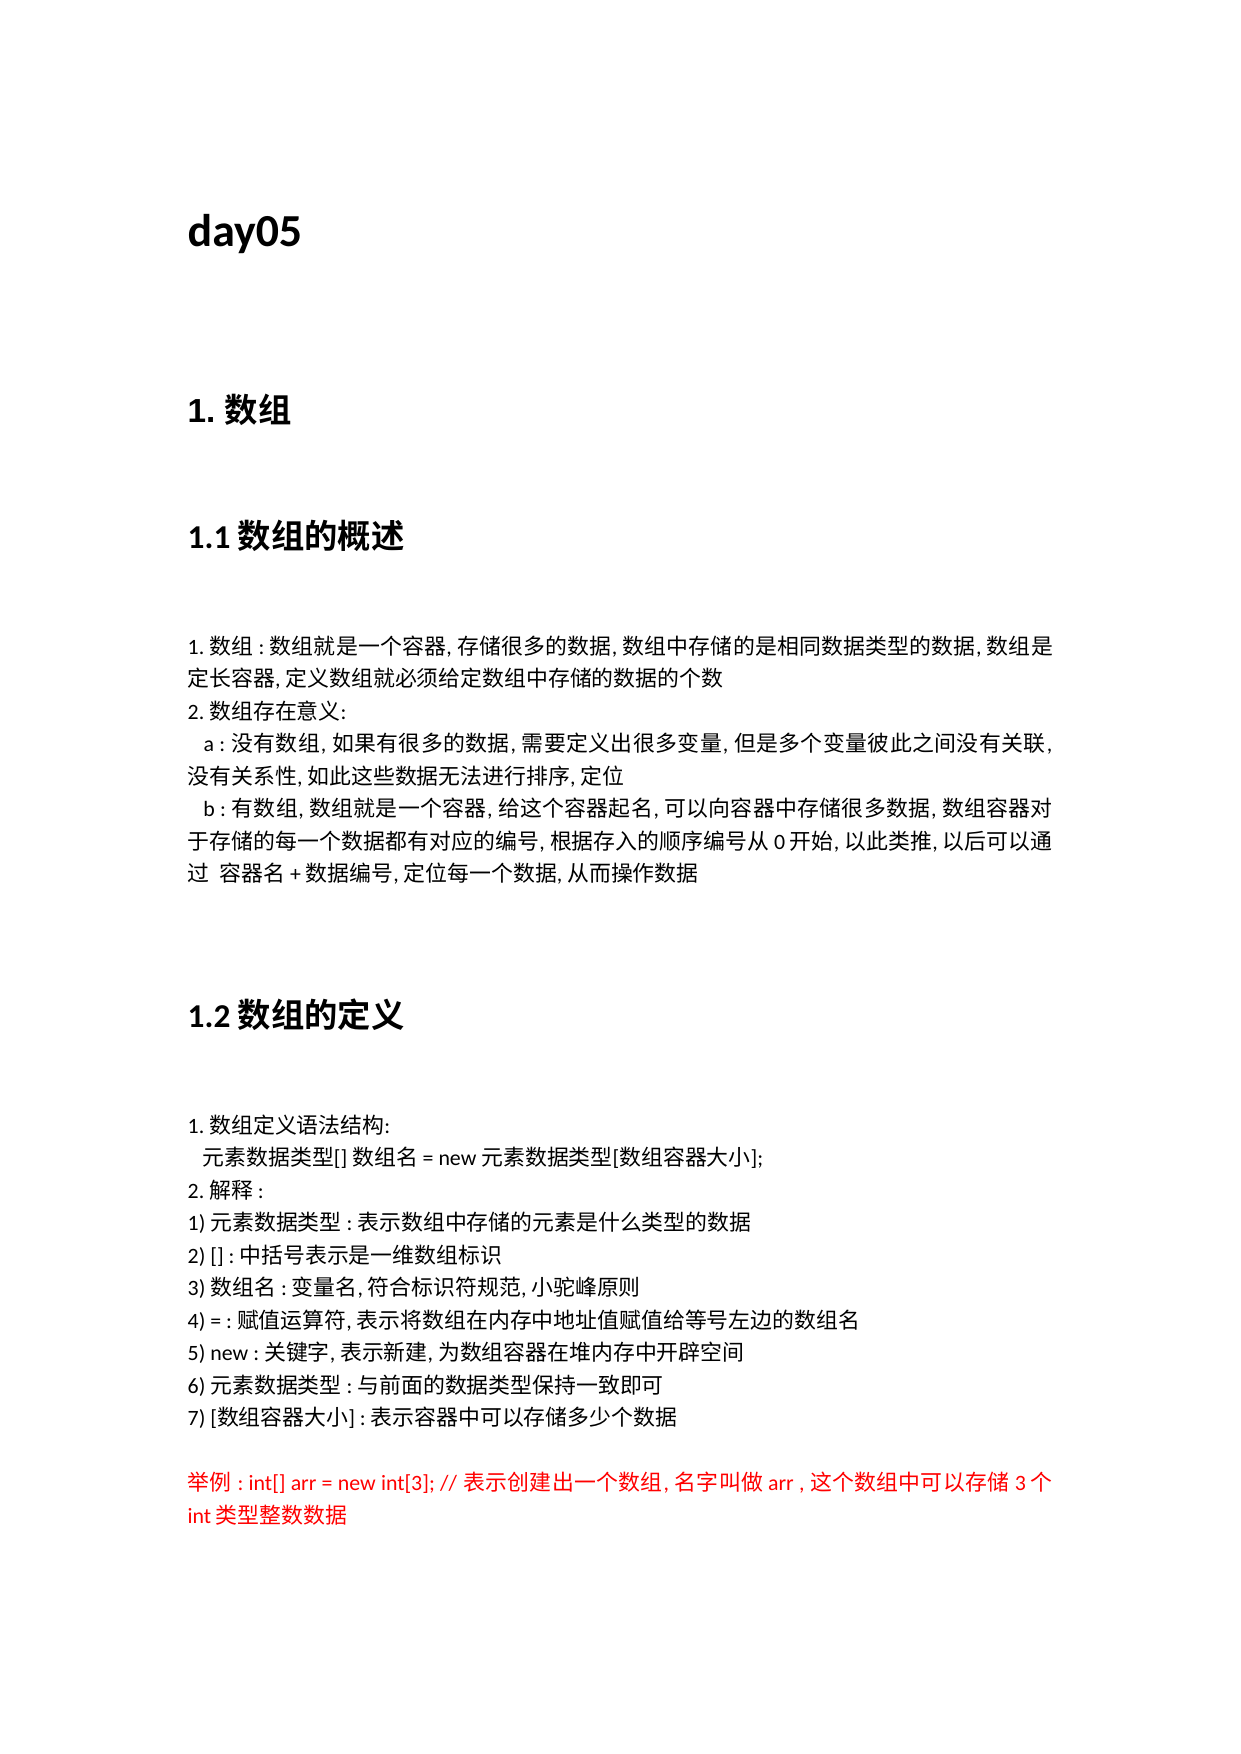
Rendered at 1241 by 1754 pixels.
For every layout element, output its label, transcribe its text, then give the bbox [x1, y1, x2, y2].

list 举例 : int[] arr = new int[3]; // 表示创建出一个数组, 名字叫做arr , 这个数组中可以存储3个int类型整数数据 [187, 1465, 1053, 1530]
list 数组存在意义: [187, 693, 1053, 726]
list 元素数据类型 : 表示数组中存储的元素是什么类型的数据 [187, 1205, 1053, 1237]
list = : 赋值运算符, 表示将数组在内存中地址值赋值给等号左边的数组名 [187, 1302, 1053, 1335]
list b : 有数组, 数组就是一个容器, 给这个容器起名, 可以向容器中存储很多数据, 数组容器对于存储的每一个数据都有对应的编号, 根据存入的顺序编号从0开始, 以此类推, 以后可以通过 容器名 + 数据编号, 定位每一个数据, 从而操作数据 [187, 791, 1053, 888]
list [数组容器大小] : 表示容器中可以存储多少个数据 [187, 1400, 1053, 1432]
subtitle day05 [187, 197, 1053, 262]
list a : 没有数组, 如果有很多的数据, 需要定义出很多变量, 但是多个变量彼此之间没有关联, 没有关系性, 如此这些数据无法进行排序, 定位 [187, 726, 1053, 791]
subtitle 数组 [187, 375, 1053, 440]
list 元素数据类型 : 与前面的数据类型保持一致即可 [187, 1367, 1053, 1400]
list new : 关键字, 表示新建, 为数组容器在堆内存中开辟空间 [187, 1335, 1053, 1367]
subtitle 数组的定义 [187, 981, 1053, 1046]
list 数组定义语法结构: [187, 1107, 1053, 1140]
subtitle 数组的概述 [187, 502, 1053, 567]
list 解释 : [187, 1172, 1053, 1205]
list 元素数据类型[] 数组名 = new 元素数据类型[数组容器大小]; [187, 1140, 1053, 1172]
list [] : 中括号表示是一维数组标识 [187, 1237, 1053, 1270]
list 数组名 : 变量名, 符合标识符规范, 小驼峰原则 [187, 1270, 1053, 1302]
list 数组 : 数组就是一个容器, 存储很多的数据, 数组中存储的是相同数据类型的数据, 数组是定长容器, 定义数组就必须给定数组中存储的数据的个数 [187, 628, 1053, 693]
